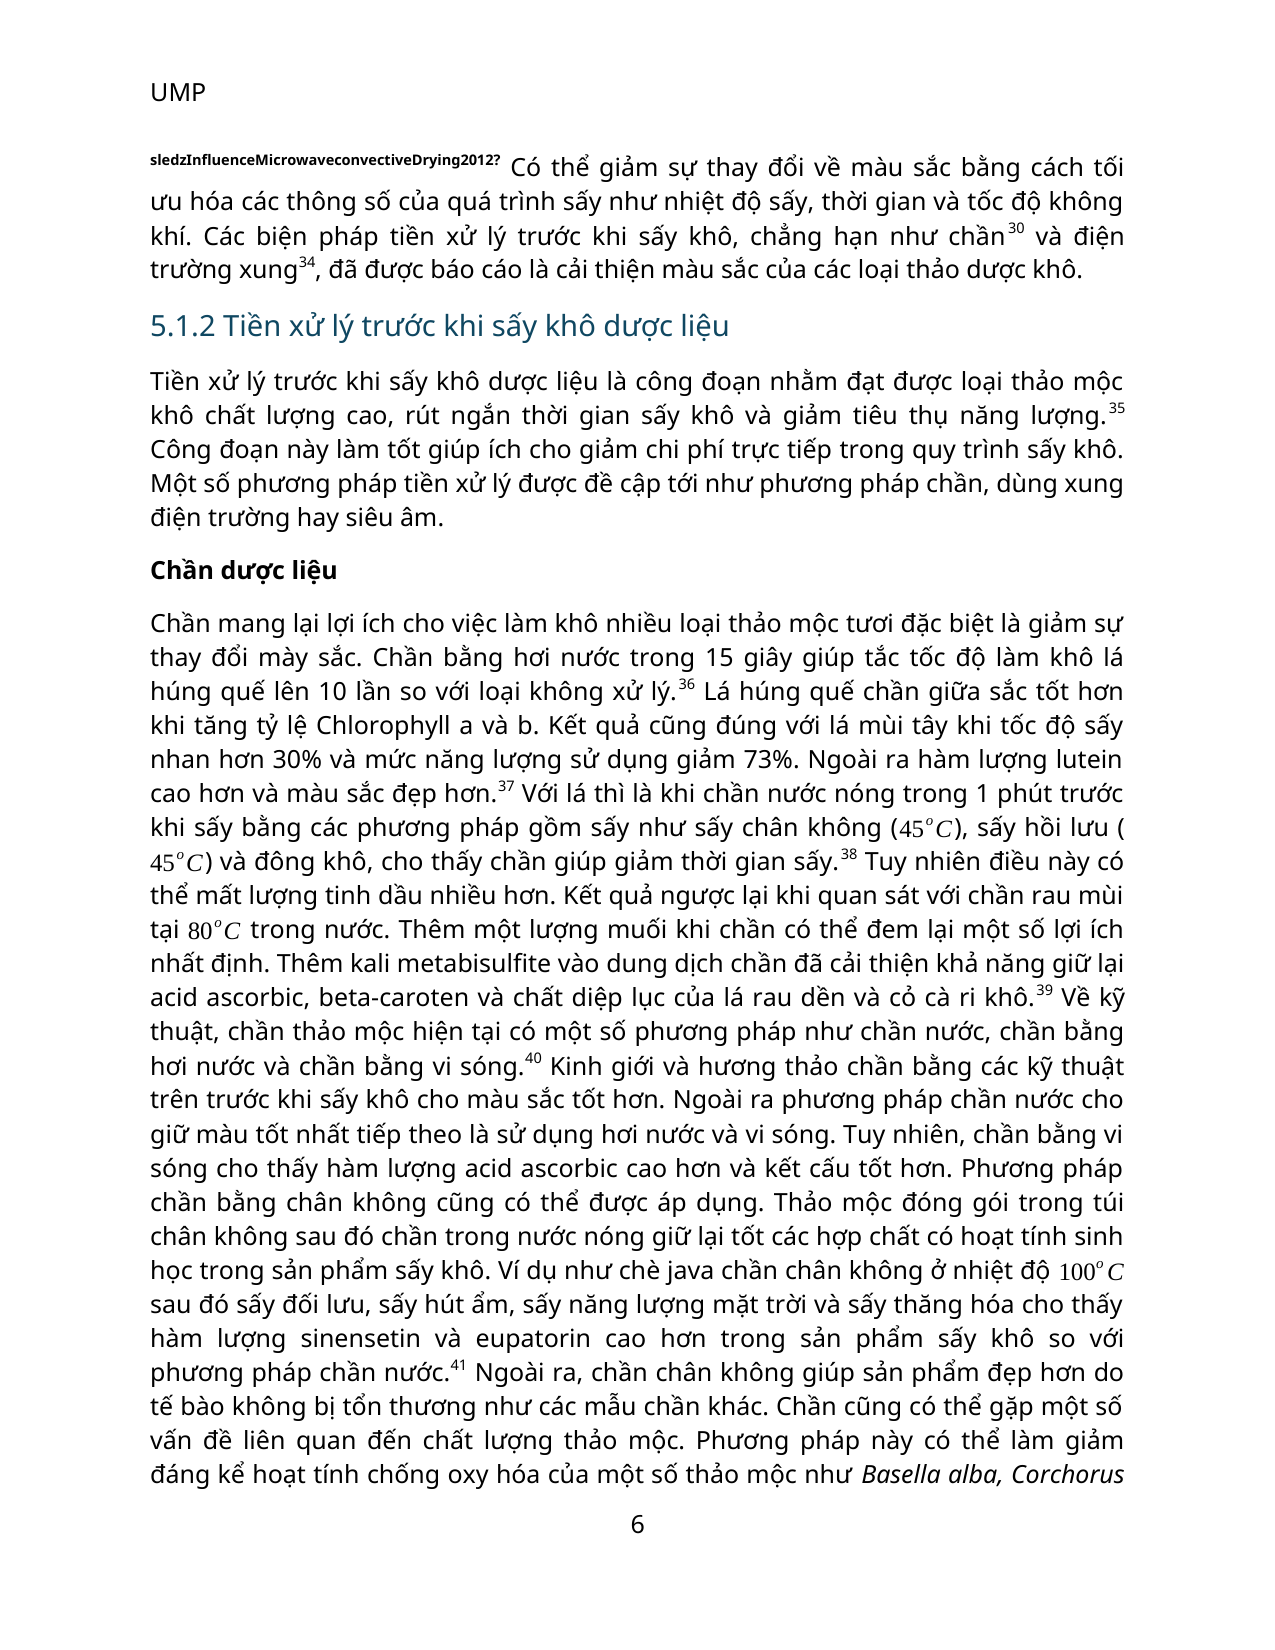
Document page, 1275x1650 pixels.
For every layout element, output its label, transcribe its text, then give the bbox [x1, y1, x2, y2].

text Tiền xử lý trước khi sấy khô dược liệu là công đoạn nhằm đạt được loại thảo mộc khô chất lượng cao, rút ngắn thời gian sấy khô và giảm tiêu thụ năng lượng.35 Công đoạn này làm tốt giúp ích cho giảm chi phí trực tiếp trong quy trình sấy khô. Một số phương pháp tiền xử lý được đề cập tới như phương pháp chần, dùng xung điện trường hay siêu âm. [150, 363, 1125, 534]
subtitle 5.1.2 Tiền xử lý trước khi sấy khô dược liệu [150, 305, 1125, 345]
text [150, 605, 1125, 1491]
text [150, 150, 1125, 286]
text Chần dược liệu [150, 552, 1125, 587]
